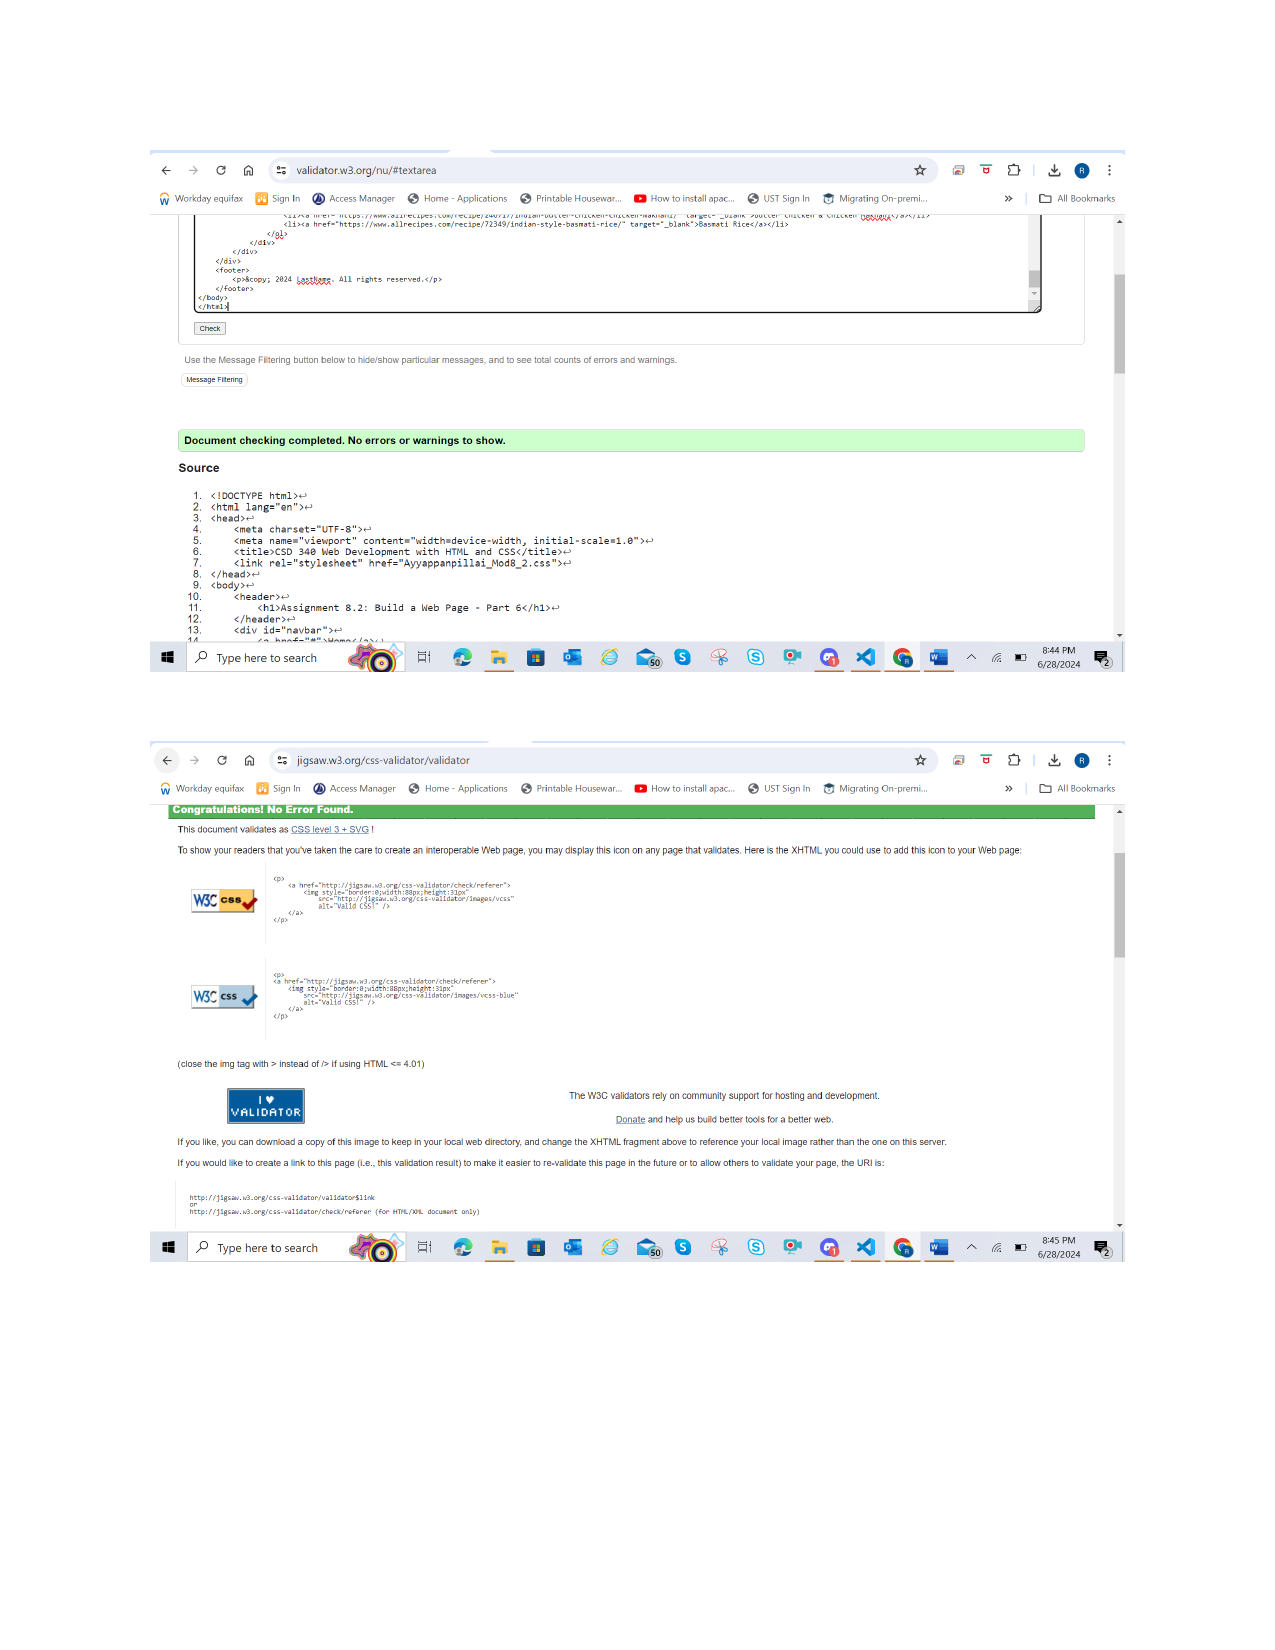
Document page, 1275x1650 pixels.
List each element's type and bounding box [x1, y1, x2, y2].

picture [150, 741, 1125, 1262]
picture [150, 150, 1125, 672]
